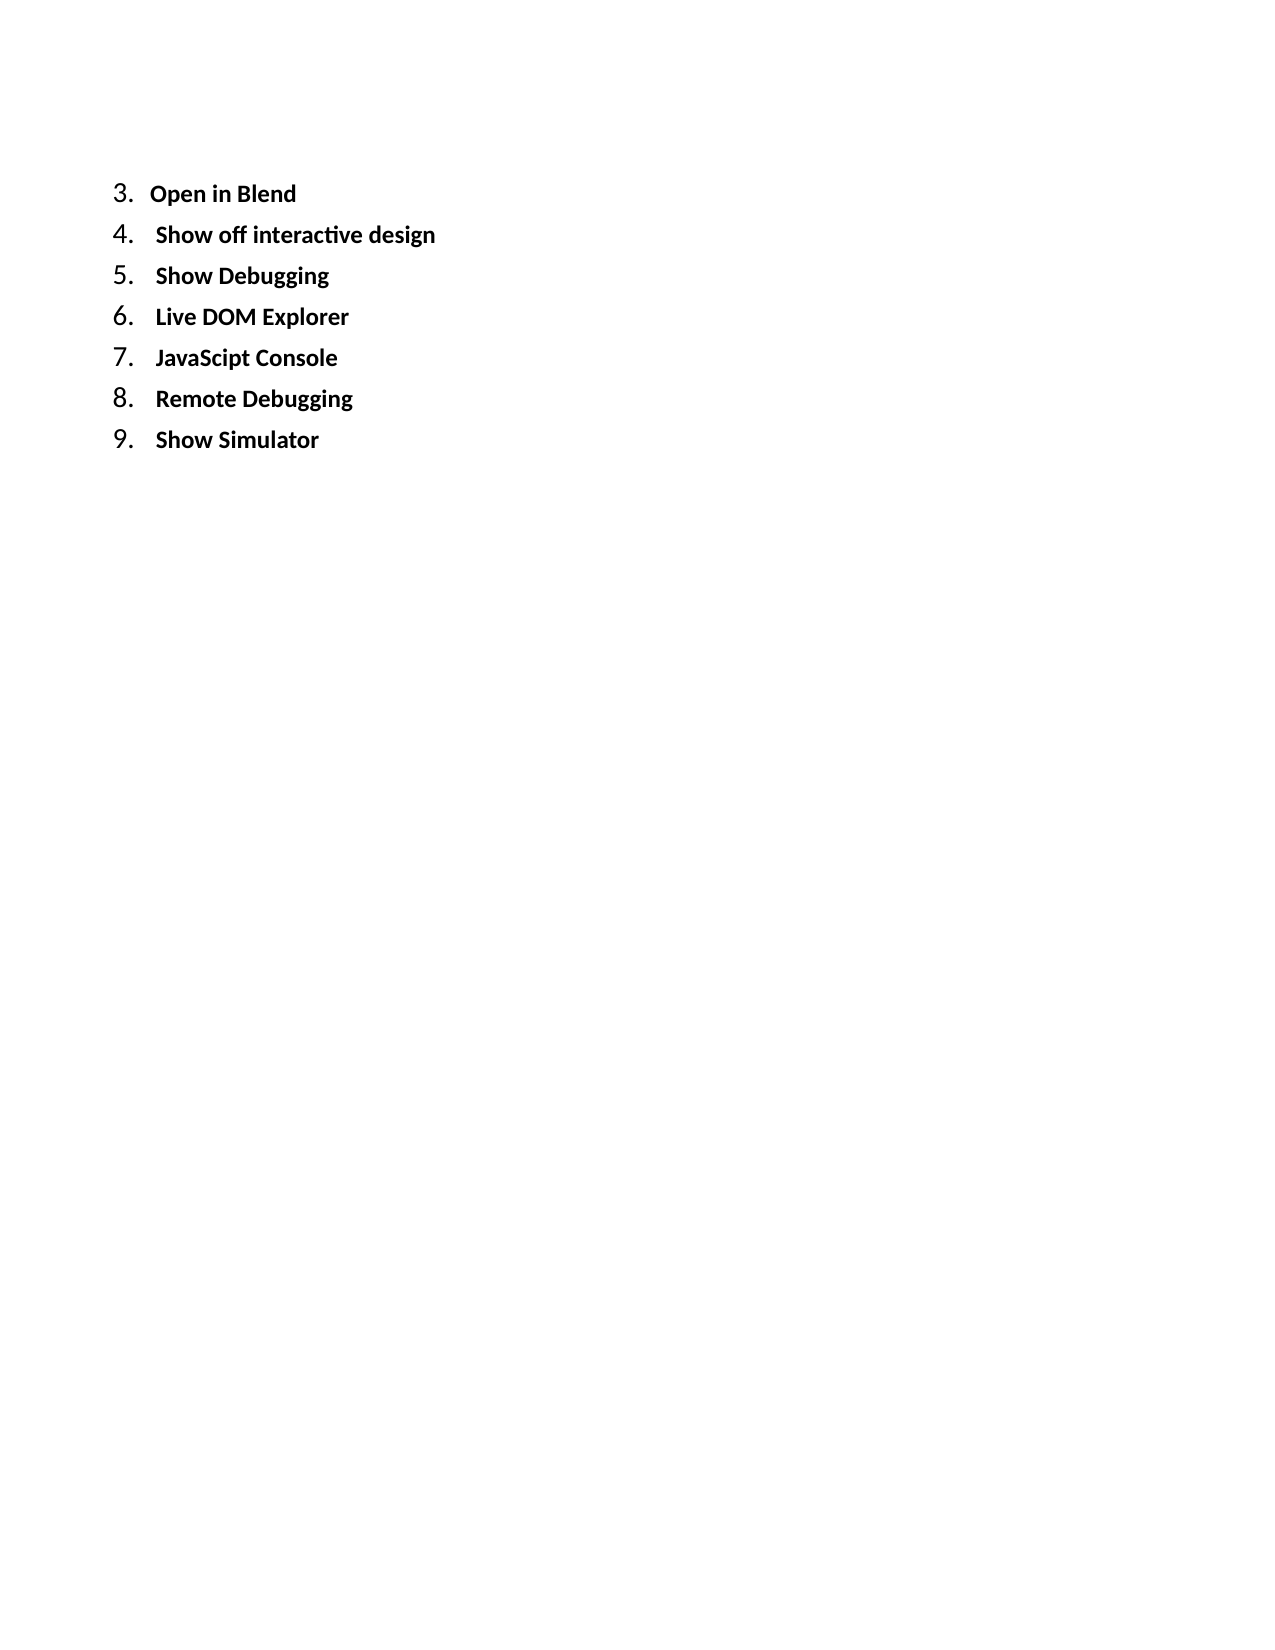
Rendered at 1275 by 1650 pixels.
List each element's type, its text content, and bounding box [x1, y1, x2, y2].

list Live DOM Explorer [112, 297, 1200, 333]
list JavaScipt Console [112, 338, 1200, 373]
list Show Simulator [112, 420, 1200, 455]
list Show Debugging [112, 256, 1200, 292]
list Open in Blend [112, 174, 1200, 210]
list Show off interactive design [112, 215, 1200, 251]
list Remote Debugging [112, 379, 1200, 414]
